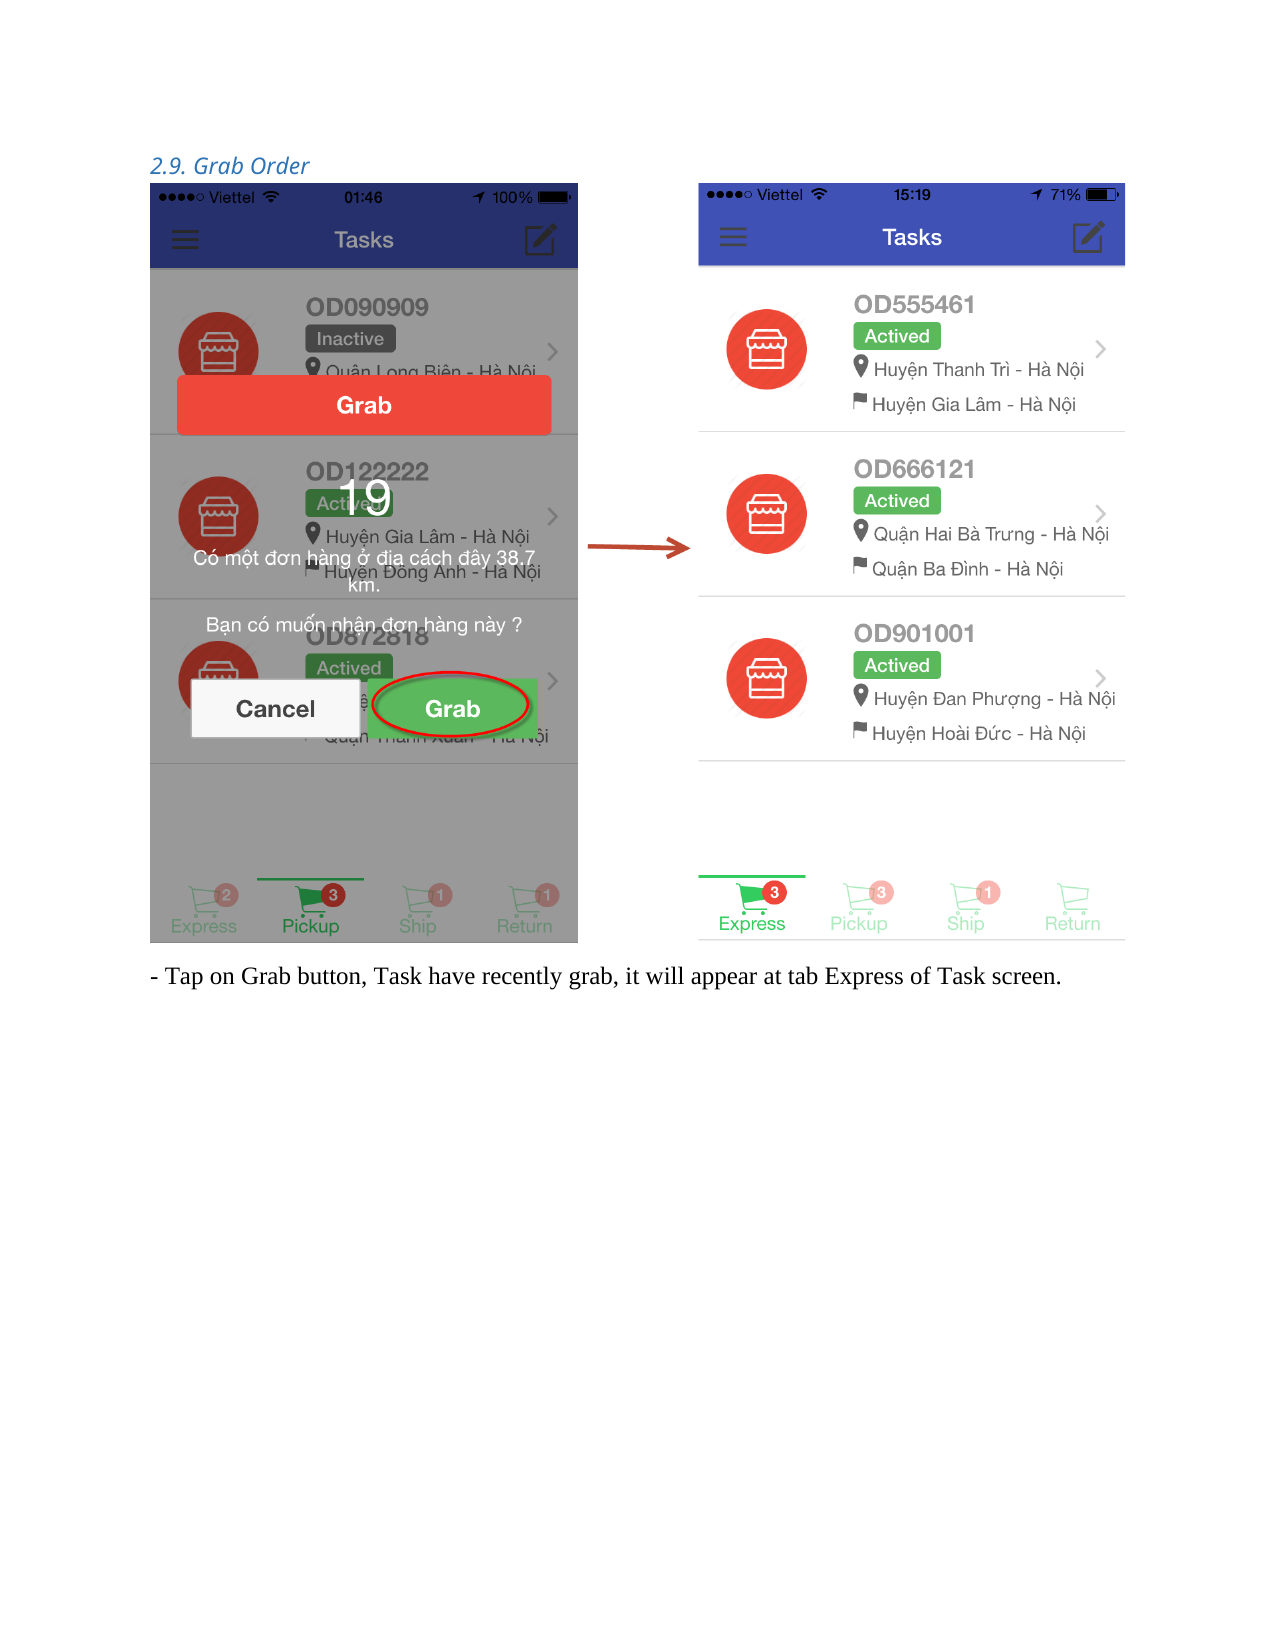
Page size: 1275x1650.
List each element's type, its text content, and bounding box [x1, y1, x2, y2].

picture [150, 183, 1125, 943]
subtitle 2.9. Grab Order [150, 150, 1125, 181]
text - Tap on Grab button, Task have recently grab, it will appear at tab Express of Task screen. [150, 961, 1125, 990]
